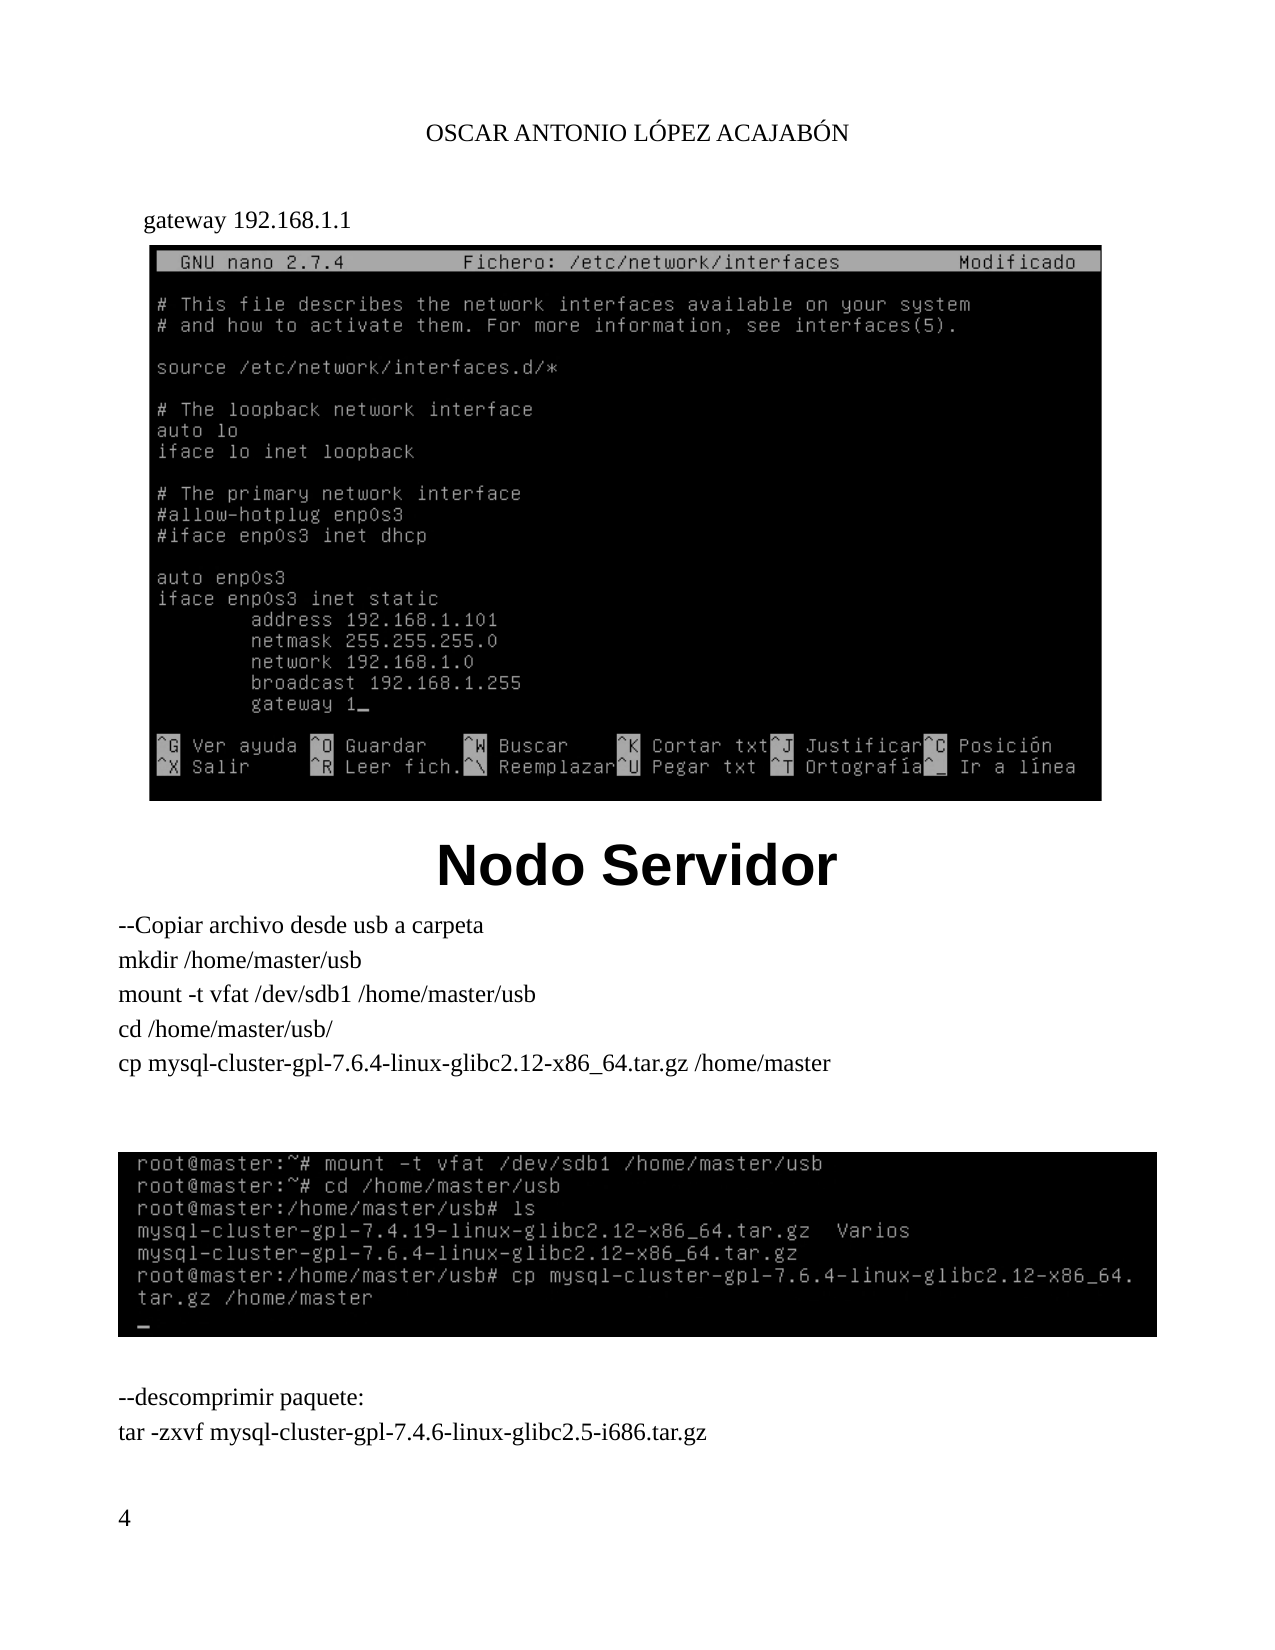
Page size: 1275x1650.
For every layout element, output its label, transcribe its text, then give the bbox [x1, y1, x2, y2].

text gateway 192.168.1.1 [118, 205, 1157, 234]
picture [118, 1152, 1157, 1337]
text mkdir /home/master/usb [118, 945, 1157, 974]
text --descomprimir paquete: [118, 1382, 1157, 1411]
picture [149, 245, 1102, 801]
text cd /home/master/usb/ [118, 1014, 1157, 1043]
text tar -zxvf mysql-cluster-gpl-7.4.6-linux-glibc2.5-i686.tar.gz [118, 1417, 1157, 1446]
text cp mysql-cluster-gpl-7.6.4-linux-glibc2.12-x86_64.tar.gz /home/master [118, 1048, 1157, 1077]
text --Copiar archivo desde usb a carpeta [118, 911, 1157, 939]
text mount -t vfat /dev/sdb1 /home/master/usb [118, 979, 1157, 1008]
